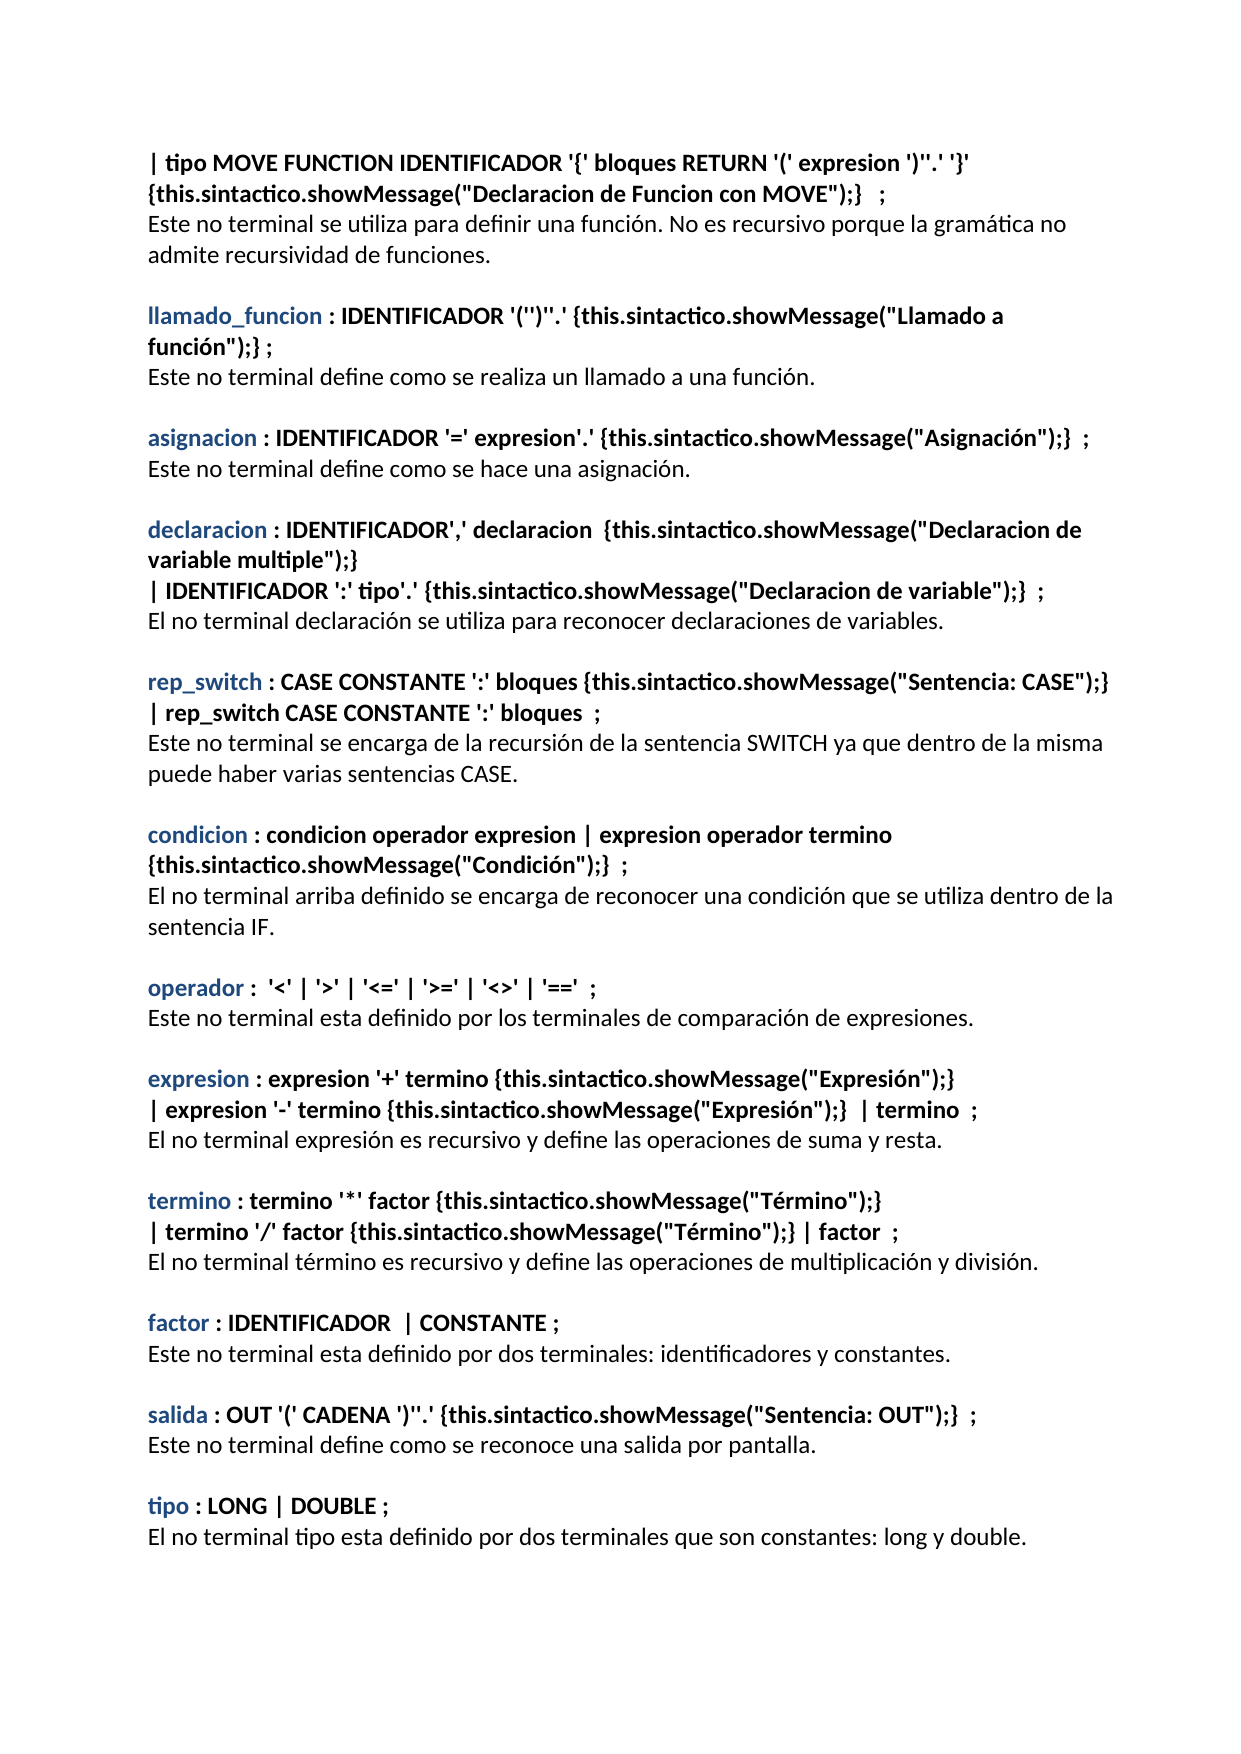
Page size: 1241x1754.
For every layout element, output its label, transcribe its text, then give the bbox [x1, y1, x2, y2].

text Este no terminal esta definido por dos terminales: identificadores y constantes. [148, 1338, 1122, 1368]
text Este no terminal se encarga de la recursión de la sentencia SWITCH ya que dentro de la misma puede haber varias sentencias CASE. [148, 727, 1122, 788]
text expresion : expresion '+' termino {this.sintactico.showMessage("Expresión");} [148, 1063, 1122, 1094]
text | termino '/' factor {this.sintactico.showMessage("Término");} | factor ; [148, 1216, 1122, 1246]
text tipo : LONG | DOUBLE ; [148, 1491, 1122, 1521]
text El no terminal arriba definido se encarga de reconocer una condición que se utiliza dentro de la sentencia IF. [148, 880, 1122, 941]
text termino : termino '*' factor {this.sintactico.showMessage("Término");} [148, 1185, 1122, 1216]
text | rep_switch CASE CONSTANTE ':' bloques ; [148, 697, 1122, 727]
text | tipo MOVE FUNCTION IDENTIFICADOR '{' bloques RETURN '(' expresion ')''.' '}' {this.sintactico.showMessage("Declaracion de Funcion con MOVE");} ; [148, 148, 1122, 209]
text Este no terminal define como se hace una asignación. [148, 453, 1122, 483]
text Este no terminal esta definido por los terminales de comparación de expresiones. [148, 1002, 1122, 1033]
text condicion : condicion operador expresion | expresion operador termino {this.sintactico.showMessage("Condición");} ; [148, 819, 1122, 880]
text llamado_funcion : IDENTIFICADOR '('')''.' {this.sintactico.showMessage("Llamado a función");} ; [148, 300, 1122, 361]
text El no terminal tipo esta definido por dos terminales que son constantes: long y double. [148, 1521, 1122, 1552]
text factor : IDENTIFICADOR | CONSTANTE ; [148, 1307, 1122, 1338]
text declaracion : IDENTIFICADOR',' declaracion {this.sintactico.showMessage("Declaracion de variable multiple");} [148, 514, 1122, 575]
text | IDENTIFICADOR ':' tipo'.' {this.sintactico.showMessage("Declaracion de variable");} ; [148, 575, 1122, 605]
text El no terminal expresión es recursivo y define las operaciones de suma y resta. [148, 1124, 1122, 1155]
text Este no terminal define como se reconoce una salida por pantalla. [148, 1429, 1122, 1460]
text asignacion : IDENTIFICADOR '=' expresion'.' {this.sintactico.showMessage("Asignación");} ; [148, 422, 1122, 453]
text Este no terminal define como se realiza un llamado a una función. [148, 361, 1122, 392]
text El no terminal término es recursivo y define las operaciones de multiplicación y división. [148, 1246, 1122, 1277]
text salida : OUT '(' CADENA ')''.' {this.sintactico.showMessage("Sentencia: OUT");} ; [148, 1399, 1122, 1429]
text operador : '<' | '>' | '<=' | '>=' | '<>' | '==' ; [148, 972, 1122, 1002]
text rep_switch : CASE CONSTANTE ':' bloques {this.sintactico.showMessage("Sentencia: CASE");} [148, 666, 1122, 697]
text El no terminal declaración se utiliza para reconocer declaraciones de variables. [148, 605, 1122, 636]
text Este no terminal se utiliza para definir una función. No es recursivo porque la gramática no admite recursividad de funciones. [148, 209, 1122, 270]
text | expresion '-' termino {this.sintactico.showMessage("Expresión");} | termino ; [148, 1094, 1122, 1124]
